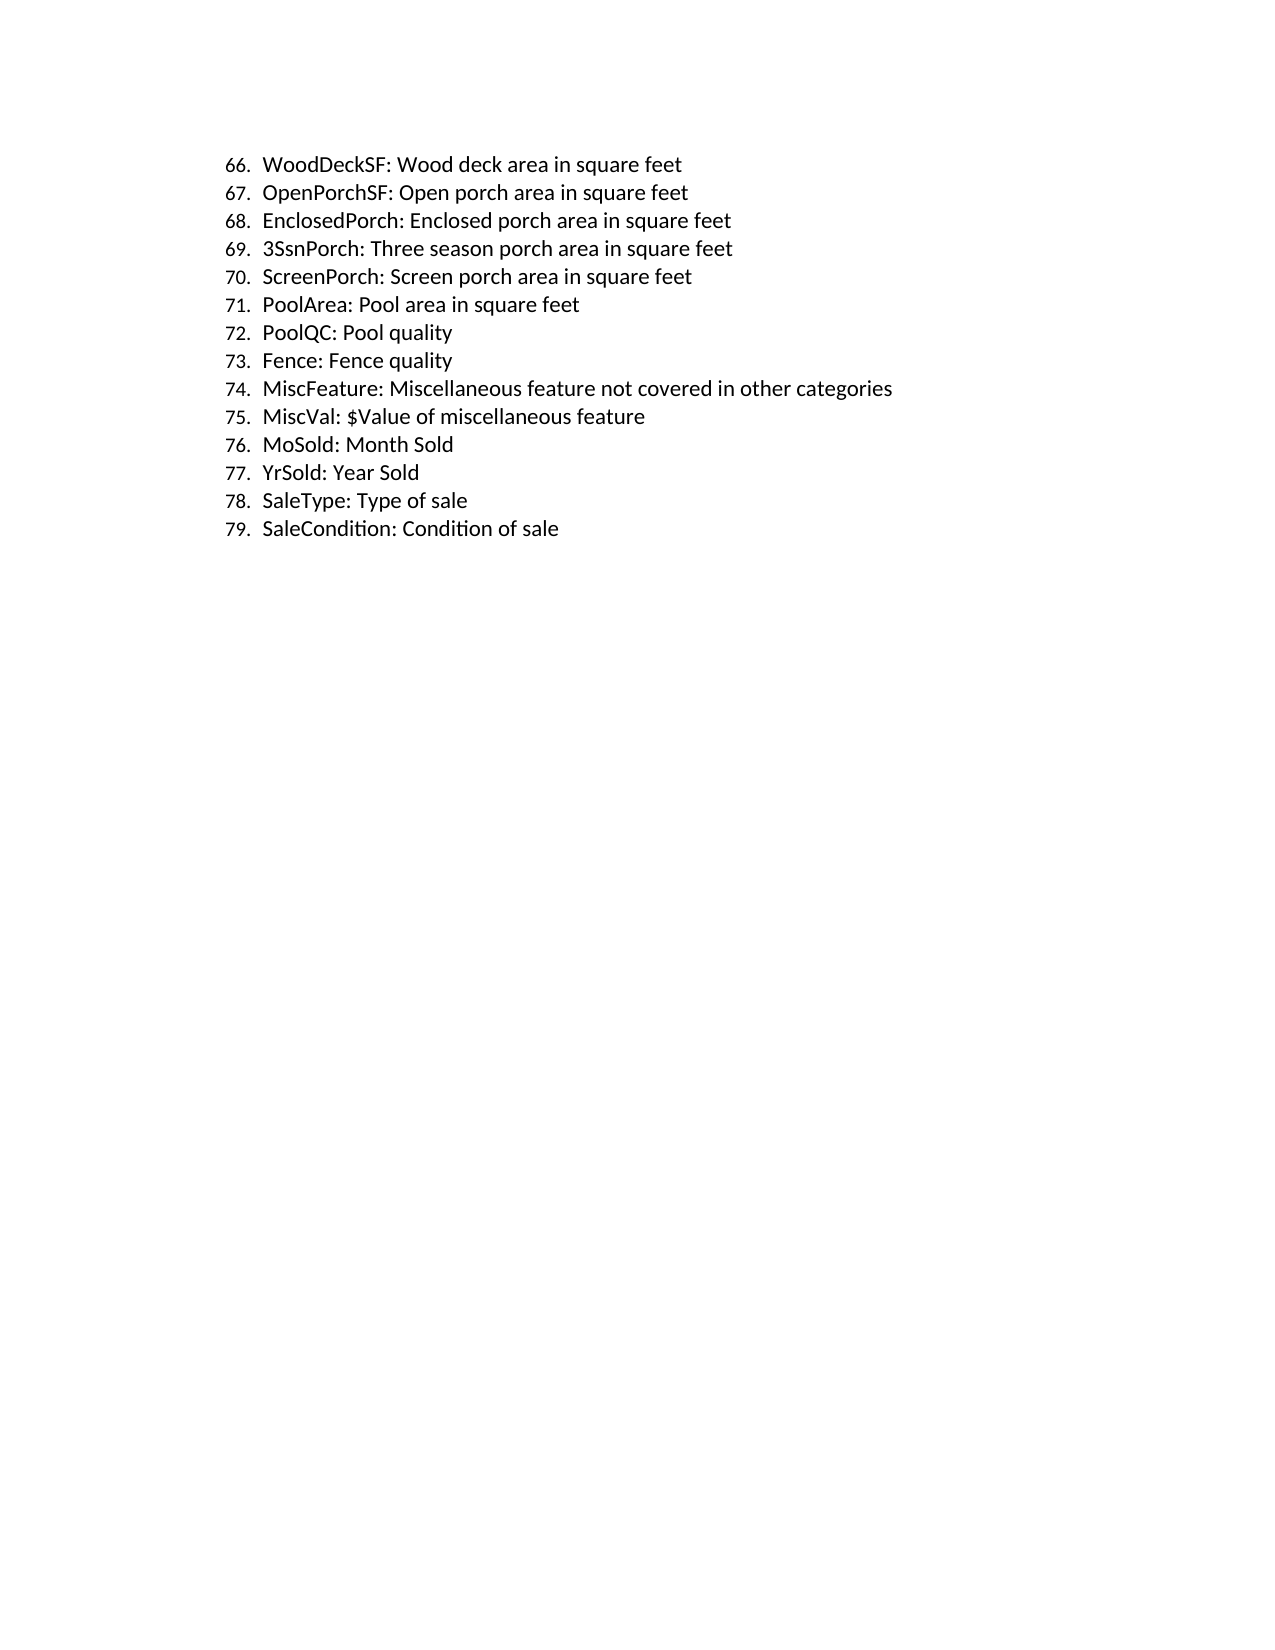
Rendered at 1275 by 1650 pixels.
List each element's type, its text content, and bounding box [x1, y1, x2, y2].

list SaleCondition: Condition of sale [225, 514, 1087, 542]
list Fence: Fence quality [225, 346, 1087, 374]
list ScreenPorch: Screen porch area in square feet [225, 262, 1087, 290]
list WoodDeckSF: Wood deck area in square feet [225, 150, 1087, 178]
list EnclosedPorch: Enclosed porch area in square feet [225, 206, 1087, 234]
list MiscFeature: Miscellaneous feature not covered in other categories [225, 374, 1087, 402]
list SaleType: Type of sale [225, 486, 1087, 514]
list MoSold: Month Sold [225, 430, 1087, 458]
list 3SsnPorch: Three season porch area in square feet [225, 234, 1087, 262]
list PoolQC: Pool quality [225, 318, 1087, 346]
list PoolArea: Pool area in square feet [225, 290, 1087, 318]
list OpenPorchSF: Open porch area in square feet [225, 178, 1087, 206]
list MiscVal: $Value of miscellaneous feature [225, 402, 1087, 430]
list YrSold: Year Sold [225, 458, 1087, 486]
